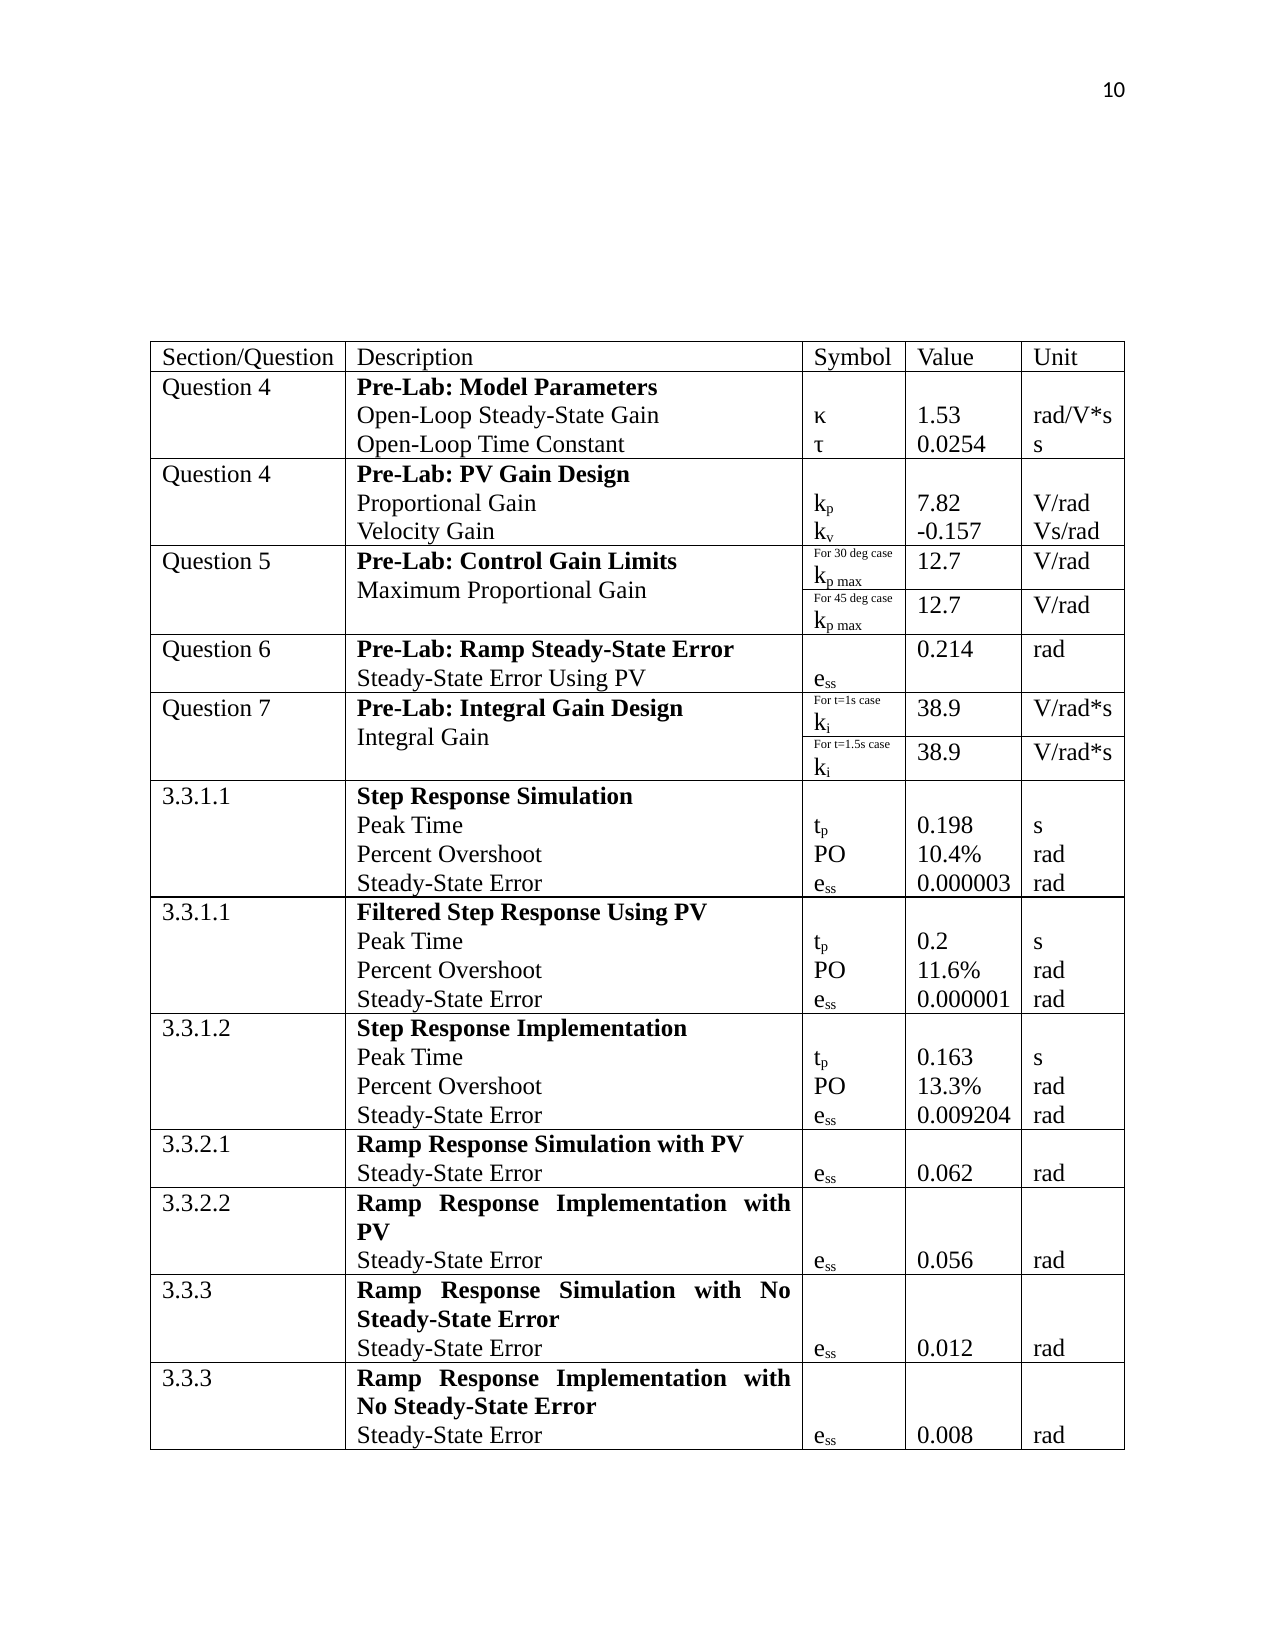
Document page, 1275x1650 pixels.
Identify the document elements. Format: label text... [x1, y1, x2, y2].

table_cell rad/V*s s [1022, 372, 1124, 458]
table_cell s rad rad [1022, 1014, 1124, 1128]
table_cell tp PO ess [803, 781, 905, 896]
table_cell 0.163 13.3% 0.009204 [906, 1014, 1021, 1128]
table_cell 12.7 [906, 546, 1021, 589]
table_cell 3.3.1.1 [151, 781, 345, 896]
table_cell ess [803, 1188, 905, 1274]
table_header Description [346, 342, 802, 371]
table_cell rad [1022, 635, 1124, 692]
table_header Section/Question [151, 342, 345, 371]
table_cell ess [803, 1363, 905, 1449]
table_cell V/rad*s [1022, 693, 1124, 736]
table_cell s rad rad [1022, 781, 1124, 896]
table_cell tp PO ess [803, 898, 905, 1012]
table_header Unit [1022, 342, 1124, 371]
table_cell 3.3.3 [151, 1275, 345, 1362]
table_cell Ramp Response Implementation with No Steady-State Error Steady-State Error [346, 1363, 802, 1449]
table_cell tp PO ess [803, 1014, 905, 1128]
table_cell Pre-Lab: PV Gain Design Proportional Gain Velocity Gain [346, 459, 802, 545]
table_cell Pre-Lab: Model Parameters Open-Loop Steady-State Gain Open-Loop Time Constant [346, 372, 802, 458]
table_cell Step Response Implementation Peak Time Percent Overshoot Steady-State Error [346, 1014, 802, 1128]
table_cell s rad rad [1022, 898, 1124, 1012]
table_cell For t=1s case ki [803, 693, 905, 736]
table_cell V/rad*s [1022, 737, 1124, 780]
table_cell 3.3.1.1 [151, 898, 345, 1012]
table_cell For t=1.5s case ki [803, 737, 905, 780]
table_cell Ramp Response Simulation with No Steady-State Error Steady-State Error [346, 1275, 802, 1362]
table_cell For 45 deg case kp max [803, 590, 905, 633]
table_cell 38.9 [906, 693, 1021, 736]
table_cell 3.3.2.2 [151, 1188, 345, 1274]
table_cell rad [1022, 1275, 1124, 1362]
table_cell 38.9 [906, 737, 1021, 780]
table_cell 3.3.1.2 [151, 1014, 345, 1128]
table_cell V/rad [1022, 590, 1124, 633]
table_cell Filtered Step Response Using PV Peak Time Percent Overshoot Steady-State Error [346, 898, 802, 1012]
table_cell Pre-Lab: Integral Gain Design Integral Gain [346, 693, 802, 780]
table_cell 3.3.2.1 [151, 1130, 345, 1187]
table_cell rad [1022, 1363, 1124, 1449]
table_cell Question 6 [151, 635, 345, 692]
table_cell Question 4 [151, 459, 345, 545]
table_cell ess [803, 1130, 905, 1187]
table_cell Ramp Response Implementation with PV Steady-State Error [346, 1188, 802, 1274]
table_cell 0.2 11.6% 0.000001 [906, 898, 1021, 1012]
table_cell For 30 deg case kp max [803, 546, 905, 589]
table_cell 0.056 [906, 1188, 1021, 1274]
table_cell Ramp Response Simulation with PV Steady-State Error [346, 1130, 802, 1187]
table_header Symbol [803, 342, 905, 371]
table_cell V/rad [1022, 546, 1124, 589]
table_cell kp kv [803, 459, 905, 545]
table_cell 0.214 [906, 635, 1021, 692]
table_cell rad [1022, 1188, 1124, 1274]
table_cell 3.3.3 [151, 1363, 345, 1449]
table_cell κ τ [803, 372, 905, 458]
table_cell Question 5 [151, 546, 345, 633]
table_cell 7.82 -0.157 [906, 459, 1021, 545]
table_cell Question 7 [151, 693, 345, 780]
table_cell V/rad Vs/rad [1022, 459, 1124, 545]
table_cell 0.198 10.4% 0.000003 [906, 781, 1021, 896]
table_cell rad [1022, 1130, 1124, 1187]
table_cell 1.53 0.0254 [906, 372, 1021, 458]
table_cell 12.7 [906, 590, 1021, 633]
table_cell Pre-Lab: Ramp Steady-State Error Steady-State Error Using PV [346, 635, 802, 692]
table_cell 0.008 [906, 1363, 1021, 1449]
table_cell Pre-Lab: Control Gain Limits Maximum Proportional Gain [346, 546, 802, 633]
table_cell 0.012 [906, 1275, 1021, 1362]
table_cell 0.062 [906, 1130, 1021, 1187]
table_cell ess [803, 635, 905, 692]
table_cell ess [803, 1275, 905, 1362]
table_cell Step Response Simulation Peak Time Percent Overshoot Steady-State Error [346, 781, 802, 896]
table_cell Question 4 [151, 372, 345, 458]
table_header Value [906, 342, 1021, 371]
